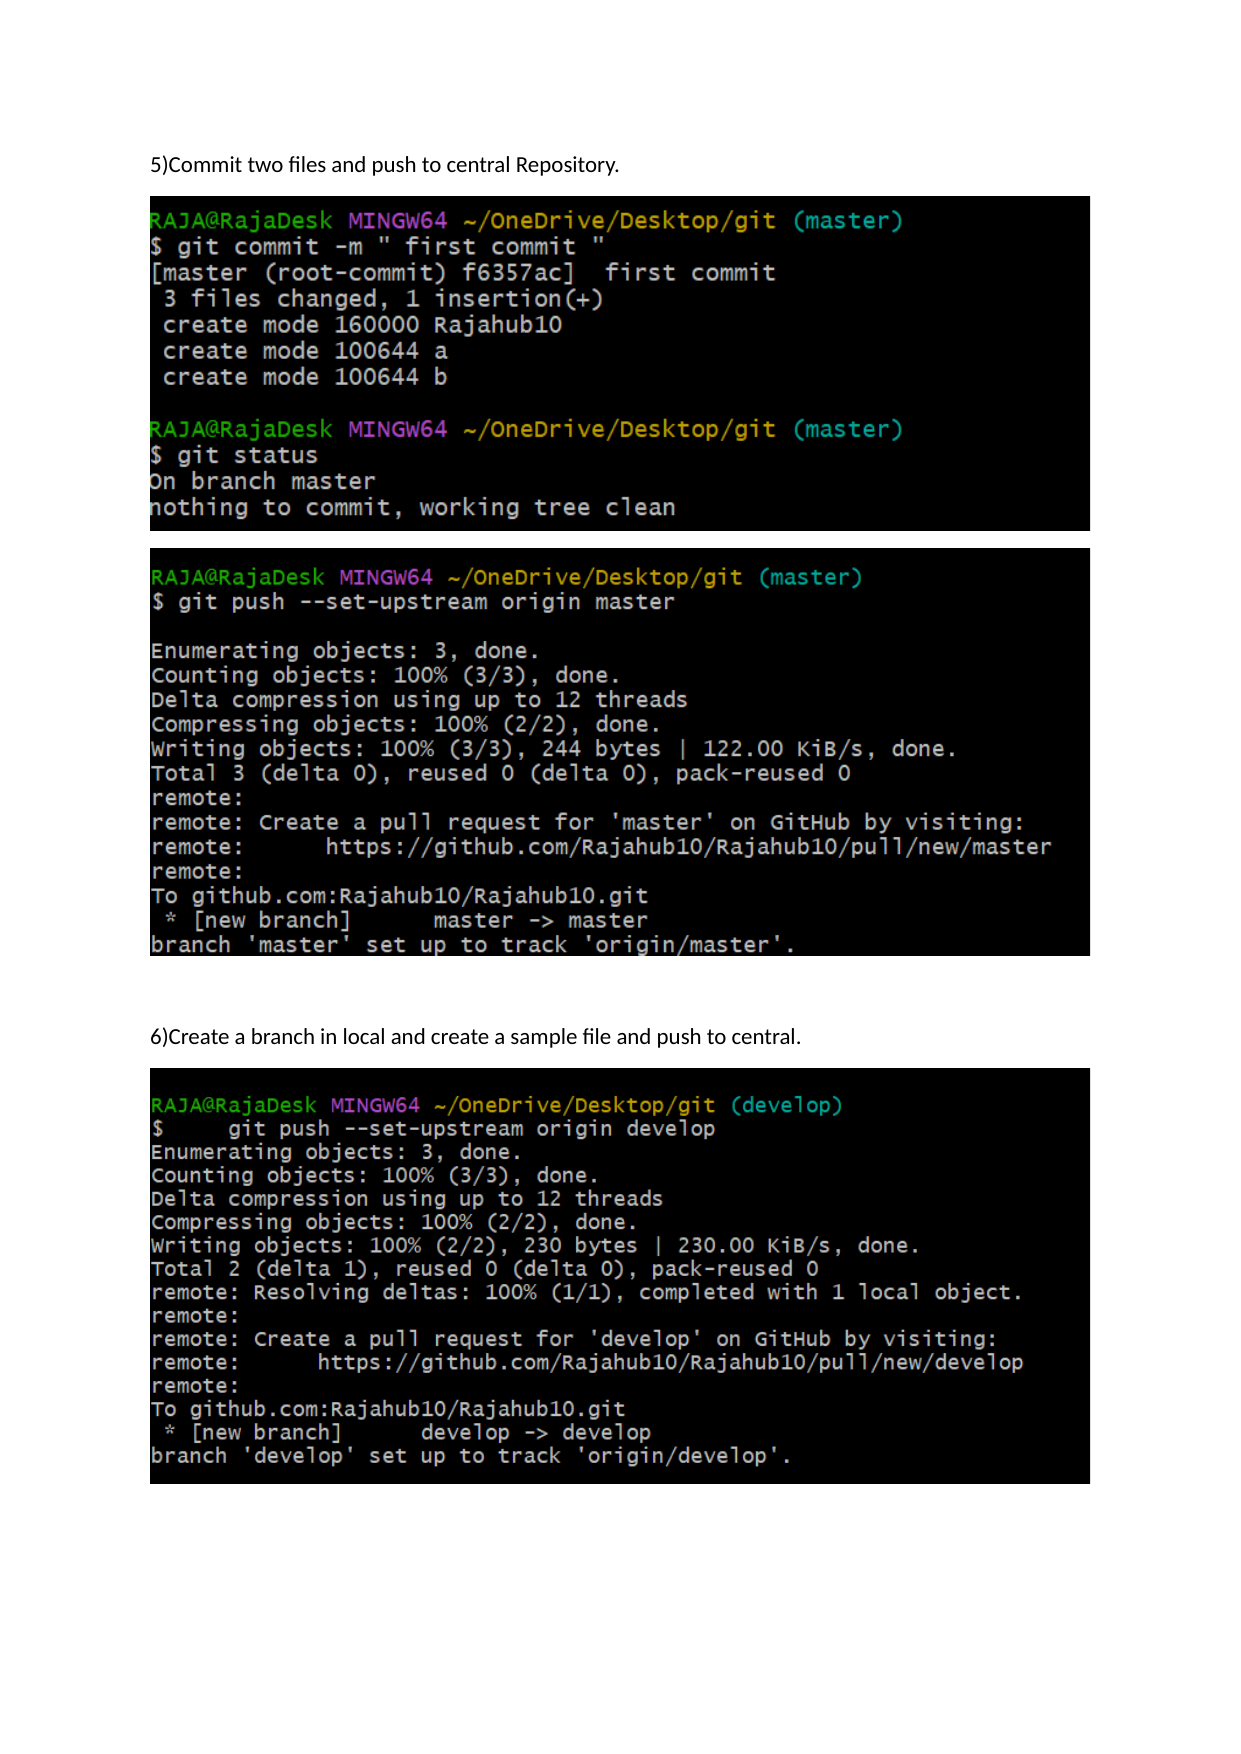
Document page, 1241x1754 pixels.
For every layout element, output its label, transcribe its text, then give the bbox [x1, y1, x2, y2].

text 6)Create a branch in local and create a sample file and push to central. [150, 1022, 1090, 1050]
picture [150, 196, 1091, 531]
picture [150, 1068, 1091, 1484]
picture [150, 548, 1091, 956]
text 5)Commit two files and push to central Repository. [150, 150, 1090, 178]
